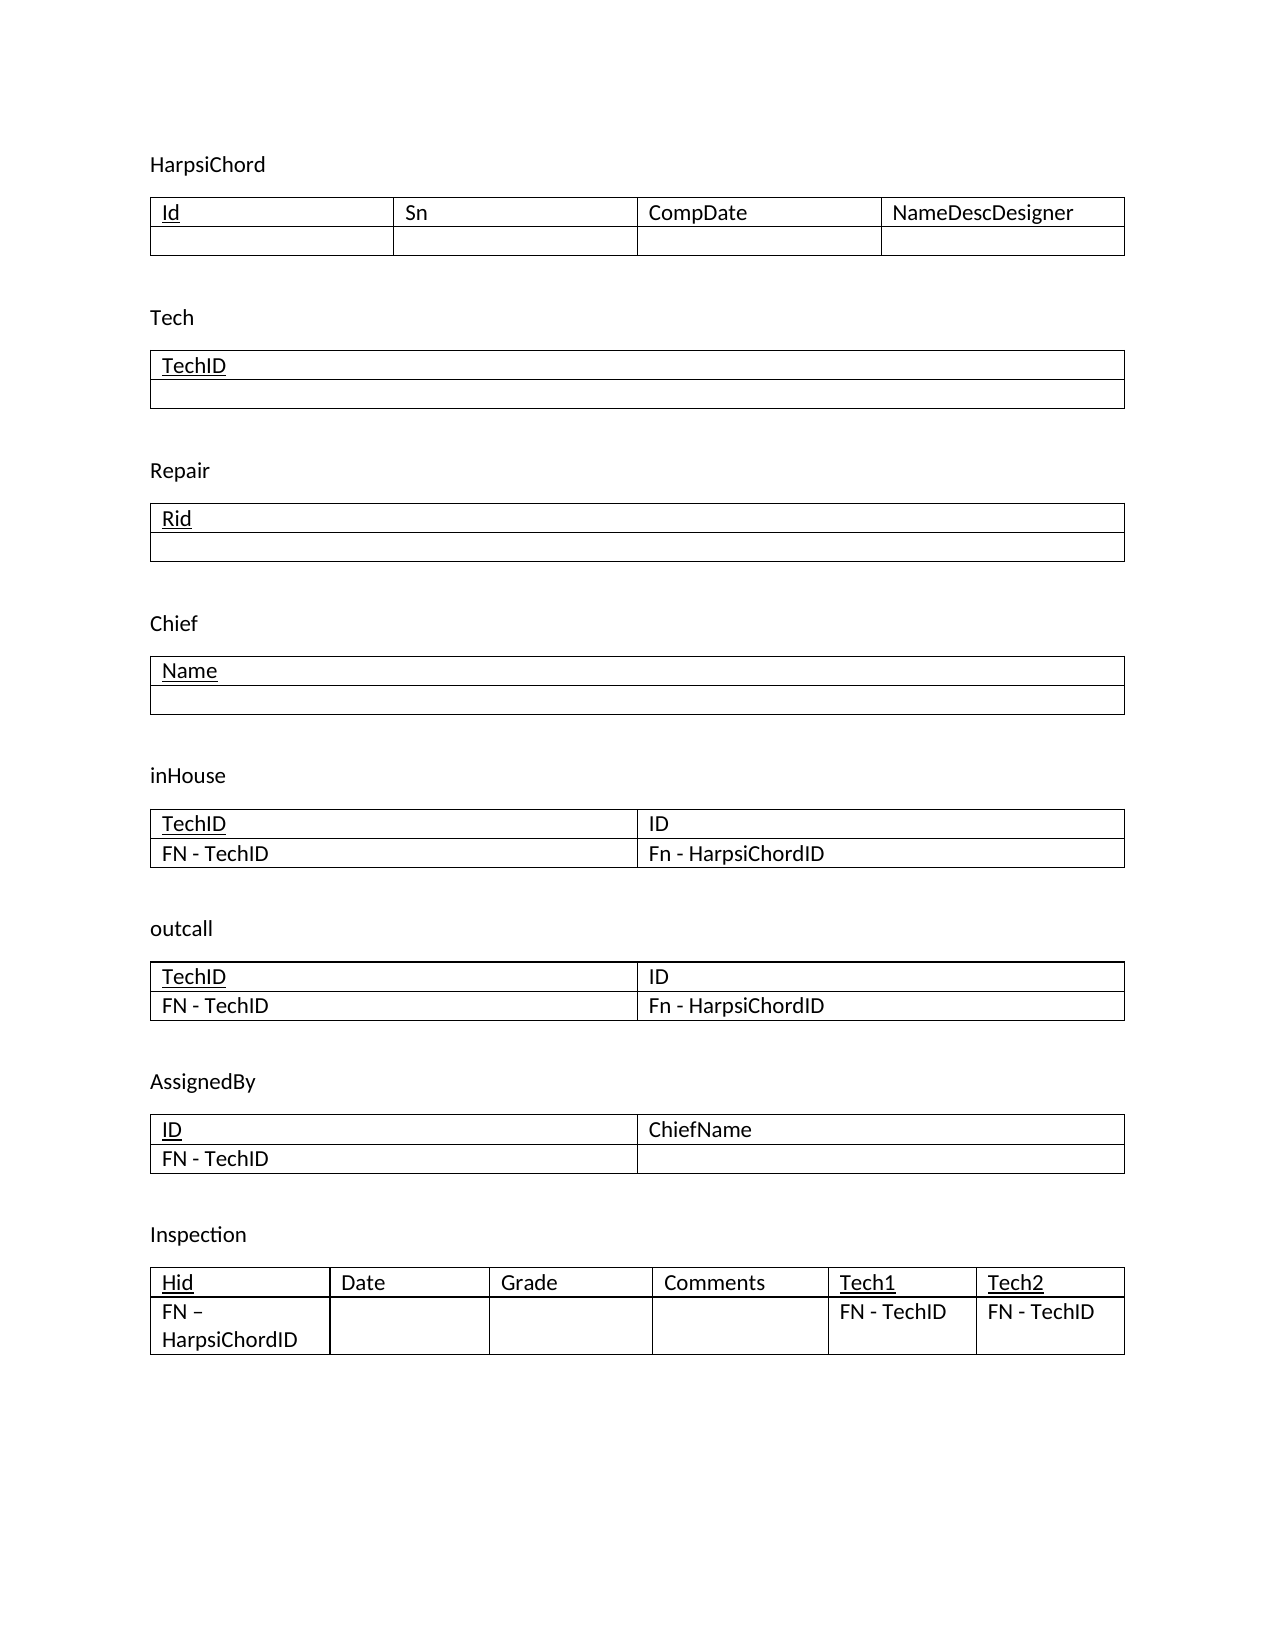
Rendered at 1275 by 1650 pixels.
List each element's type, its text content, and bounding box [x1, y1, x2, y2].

table_header ID [638, 963, 1124, 991]
table_header Comments [653, 1268, 828, 1296]
table_cell [151, 380, 1124, 408]
table_cell [151, 686, 1124, 714]
text HarpsiChord [150, 150, 1125, 178]
table_cell FN - TechID [151, 839, 637, 867]
table_header Sn [394, 198, 637, 226]
table_header Id [151, 198, 393, 226]
table_header TechID [151, 351, 1124, 379]
table_cell [394, 227, 637, 255]
table_cell [151, 533, 1124, 561]
table_cell Fn - HarpsiChordID [638, 839, 1124, 867]
table_header NameDescDesigner [882, 198, 1124, 226]
table_header ID [151, 1115, 637, 1143]
table_header TechID [151, 810, 637, 838]
table_header Hid [151, 1268, 329, 1296]
table_cell FN - TechID [977, 1298, 1124, 1353]
table_cell [490, 1298, 652, 1353]
table_cell FN - TechID [151, 1145, 637, 1172]
table_cell FN - TechID [151, 992, 637, 1019]
table_cell [653, 1298, 828, 1353]
text Inspection [150, 1220, 1125, 1248]
table_header ID [638, 810, 1124, 838]
table_cell [331, 1298, 489, 1353]
text Repair [150, 456, 1125, 484]
table_cell Fn - HarpsiChordID [638, 992, 1124, 1019]
table_header Grade [490, 1268, 652, 1296]
table_cell [638, 1145, 1124, 1172]
text Chief [150, 609, 1125, 637]
text Tech [150, 303, 1125, 331]
table_header CompDate [638, 198, 881, 226]
table_header Tech1 [829, 1268, 976, 1296]
text AssignedBy [150, 1067, 1125, 1096]
table_header Date [331, 1268, 489, 1296]
table_cell FN - TechID [829, 1298, 976, 1353]
table_header ChiefName [638, 1115, 1124, 1143]
table_header Rid [151, 504, 1124, 532]
table_cell FN – HarpsiChordID [151, 1298, 329, 1353]
table_cell [638, 227, 881, 255]
table_cell [882, 227, 1124, 255]
table_header TechID [151, 963, 637, 991]
table_cell [151, 227, 393, 255]
table_header Tech2 [977, 1268, 1124, 1296]
text outcall [150, 914, 1125, 943]
text inHouse [150, 762, 1125, 790]
table_header Name [151, 657, 1124, 685]
